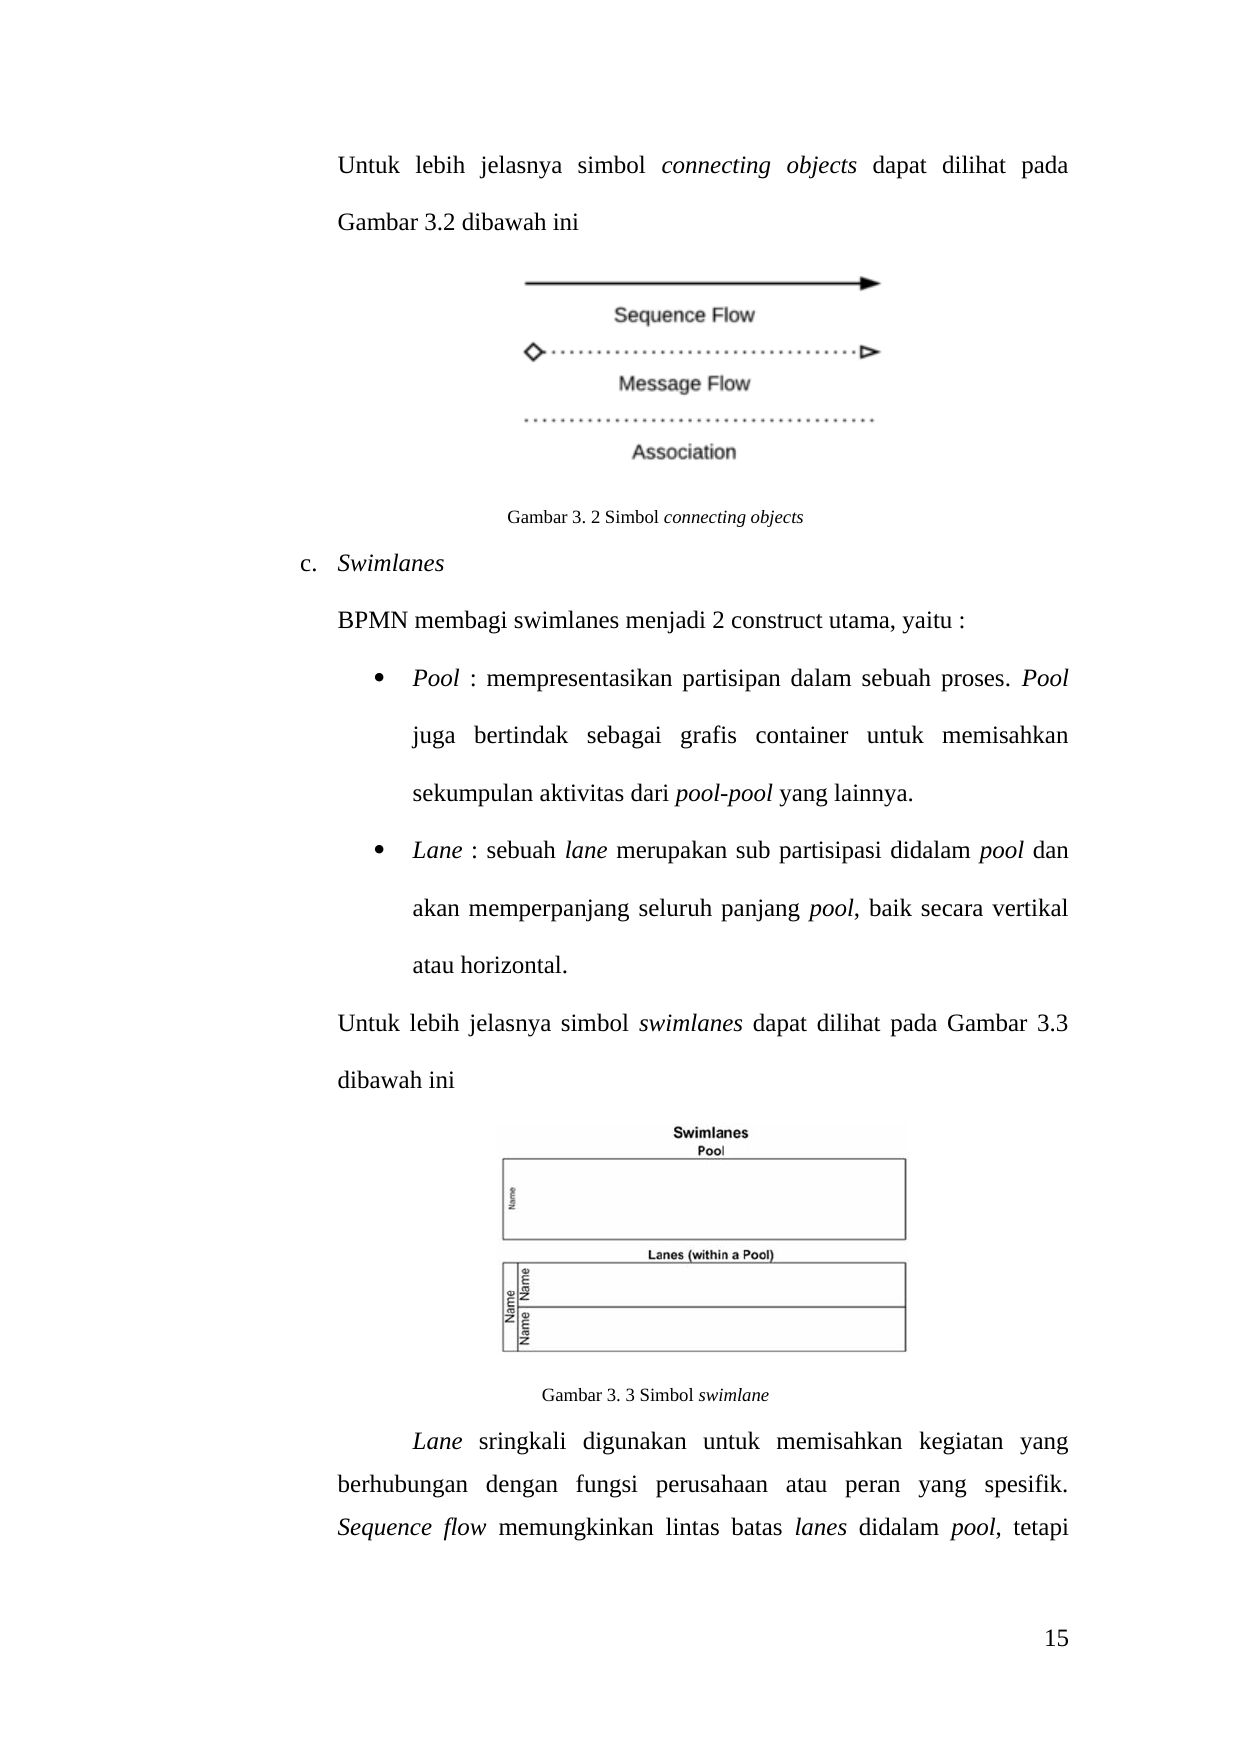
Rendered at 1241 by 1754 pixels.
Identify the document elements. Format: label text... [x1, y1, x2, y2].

list Pool : mempresentasikan partisipan dalam sebuah proses. Pool juga bertindak sebagai grafis container untuk memisahkan sekumpulan aktivitas dari pool-pool yang lainnya. [375, 663, 1069, 807]
text Untuk lebih jelasnya simbol swimlanes dapat dilihat pada Gambar 3.3 dibawah ini [337, 1008, 1069, 1094]
list Lane : sebuah lane merupakan sub partisipasi didalam pool dan akan memperpanjang seluruh panjang pool, baik secara vertikal atau horizontal. [375, 836, 1069, 979]
text Gambar 3. 3 Simbol swimlane [244, 1384, 1069, 1405]
picture [496, 1123, 910, 1355]
list Swimlanes [300, 548, 1069, 577]
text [337, 1426, 1069, 1541]
list BPMN membagi swimlanes menjadi 2 construct utama, yaitu : [337, 606, 1069, 634]
picture [514, 265, 892, 477]
text Gambar 3. 2 Simbol connecting objects [244, 506, 1069, 527]
text Untuk lebih jelasnya simbol connecting objects dapat dilihat pada Gambar 3.2 dibawah ini [337, 150, 1069, 236]
